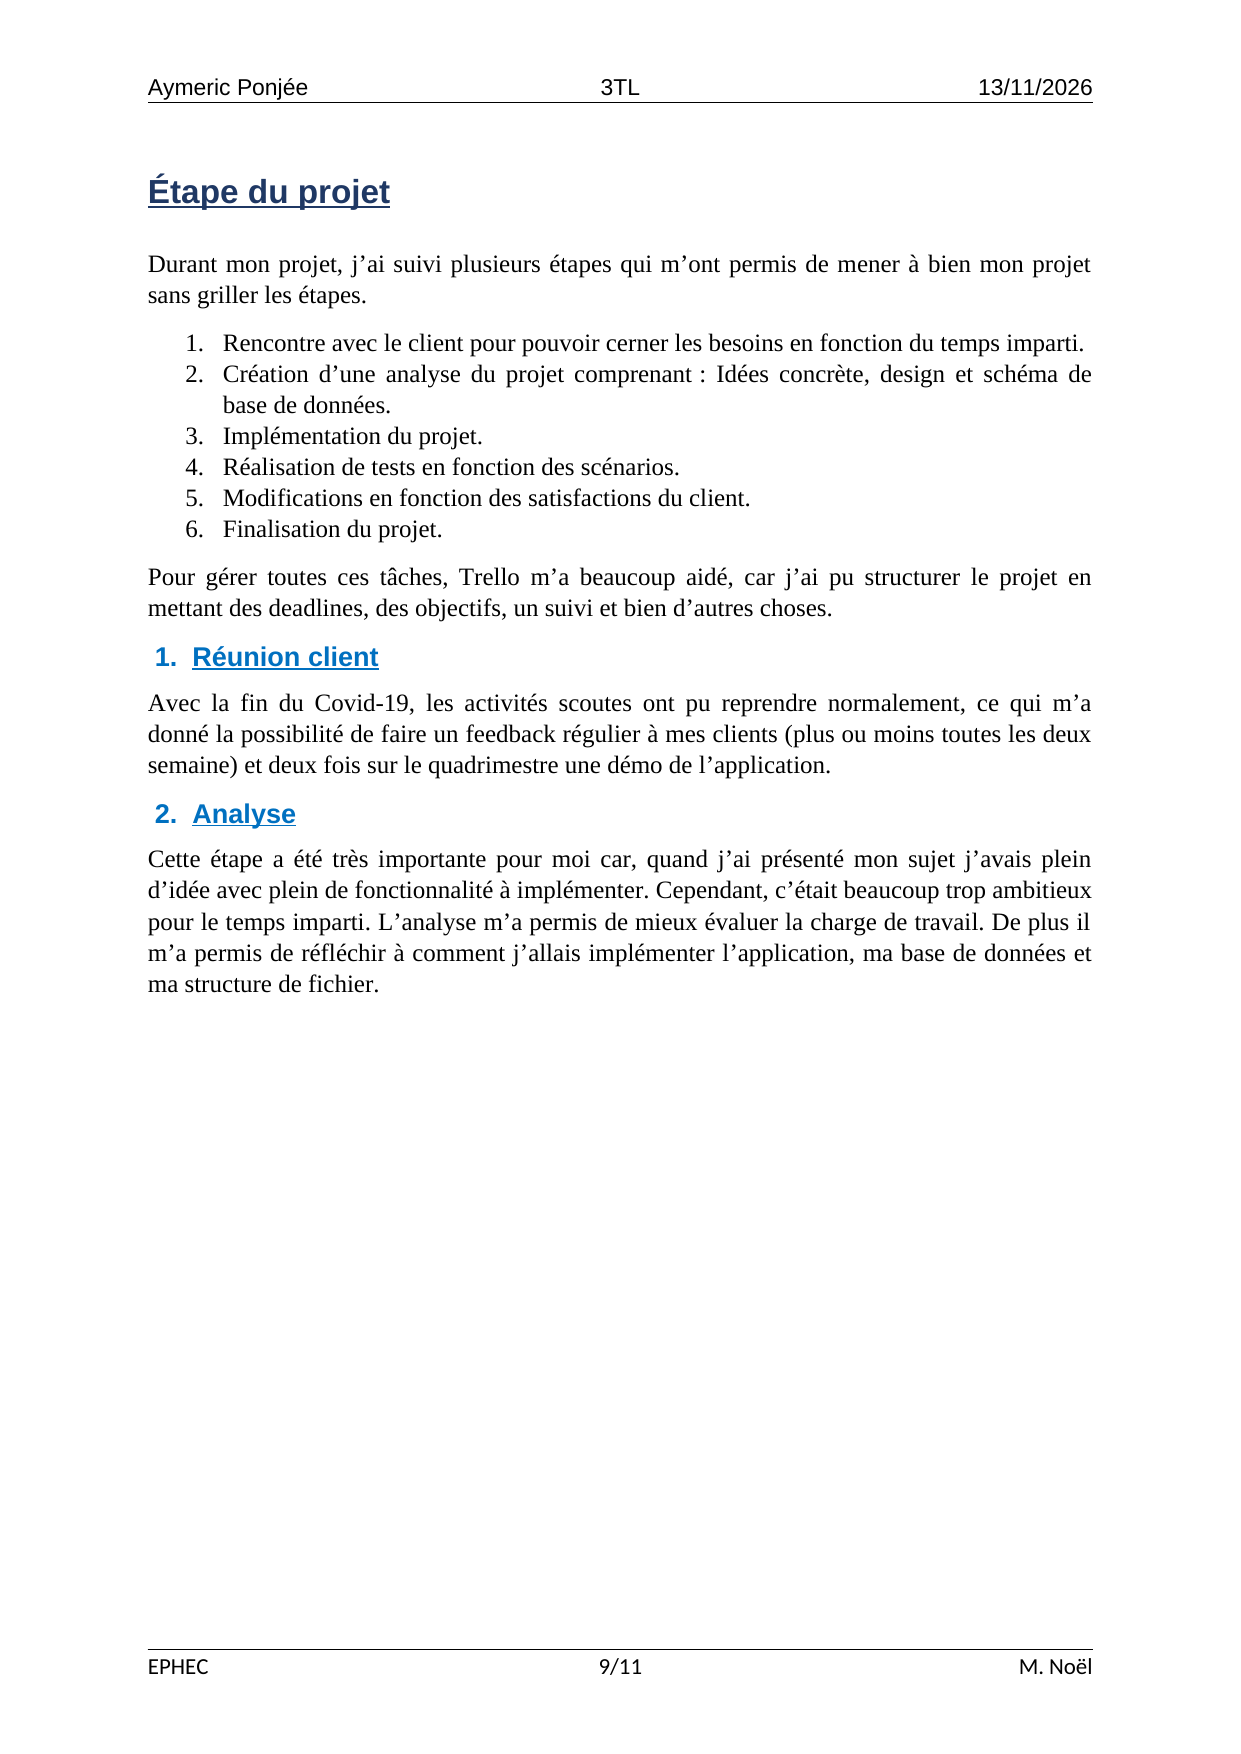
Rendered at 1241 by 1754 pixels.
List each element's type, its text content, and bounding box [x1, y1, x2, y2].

text Pour gérer toutes ces tâches, Trello m’a beaucoup aidé, car j’ai pu structurer le projet en mettant des deadlines, des objectifs, un suivi et bien d’autres choses. [148, 562, 1093, 622]
subtitle Étape du projet [148, 173, 1093, 211]
list Finalisation du projet. [185, 514, 1093, 543]
list Réalisation de tests en fonction des scénarios. [185, 452, 1093, 481]
list Implémentation du projet. [185, 421, 1093, 450]
list Modifications en fonction des satisfactions du client. [185, 483, 1093, 512]
text Durant mon projet, j’ai suivi plusieurs étapes qui m’ont permis de mener à bien mon projet sans griller les étapes. [148, 249, 1093, 309]
list Création d’une analyse du projet comprenant : Idées concrète, design et schéma de base de données. [185, 359, 1093, 419]
text Avec la fin du Covid-19, les activités scoutes ont pu reprendre normalement, ce qui m’a donné la possibilité de faire un feedback régulier à mes clients (plus ou moins toutes les deux semaine) et deux fois sur le quadrimestre une démo de l’application. [148, 688, 1093, 779]
subtitle Analyse [154, 798, 1093, 829]
list Rencontre avec le client pour pouvoir cerner les besoins en fonction du temps imparti. [185, 328, 1093, 357]
text Cette étape a été très importante pour moi car, quand j’ai présenté mon sujet j’avais plein d’idée avec plein de fonctionnalité à implémenter. Cependant, c’était beaucoup trop ambitieux pour le temps imparti. L’analyse m’a permis de mieux évaluer la charge de travail. De plus il m’a permis de réfléchir à comment j’allais implémenter l’application, ma base de données et ma structure de fichier. [148, 844, 1093, 997]
subtitle Réunion client [154, 641, 1093, 672]
